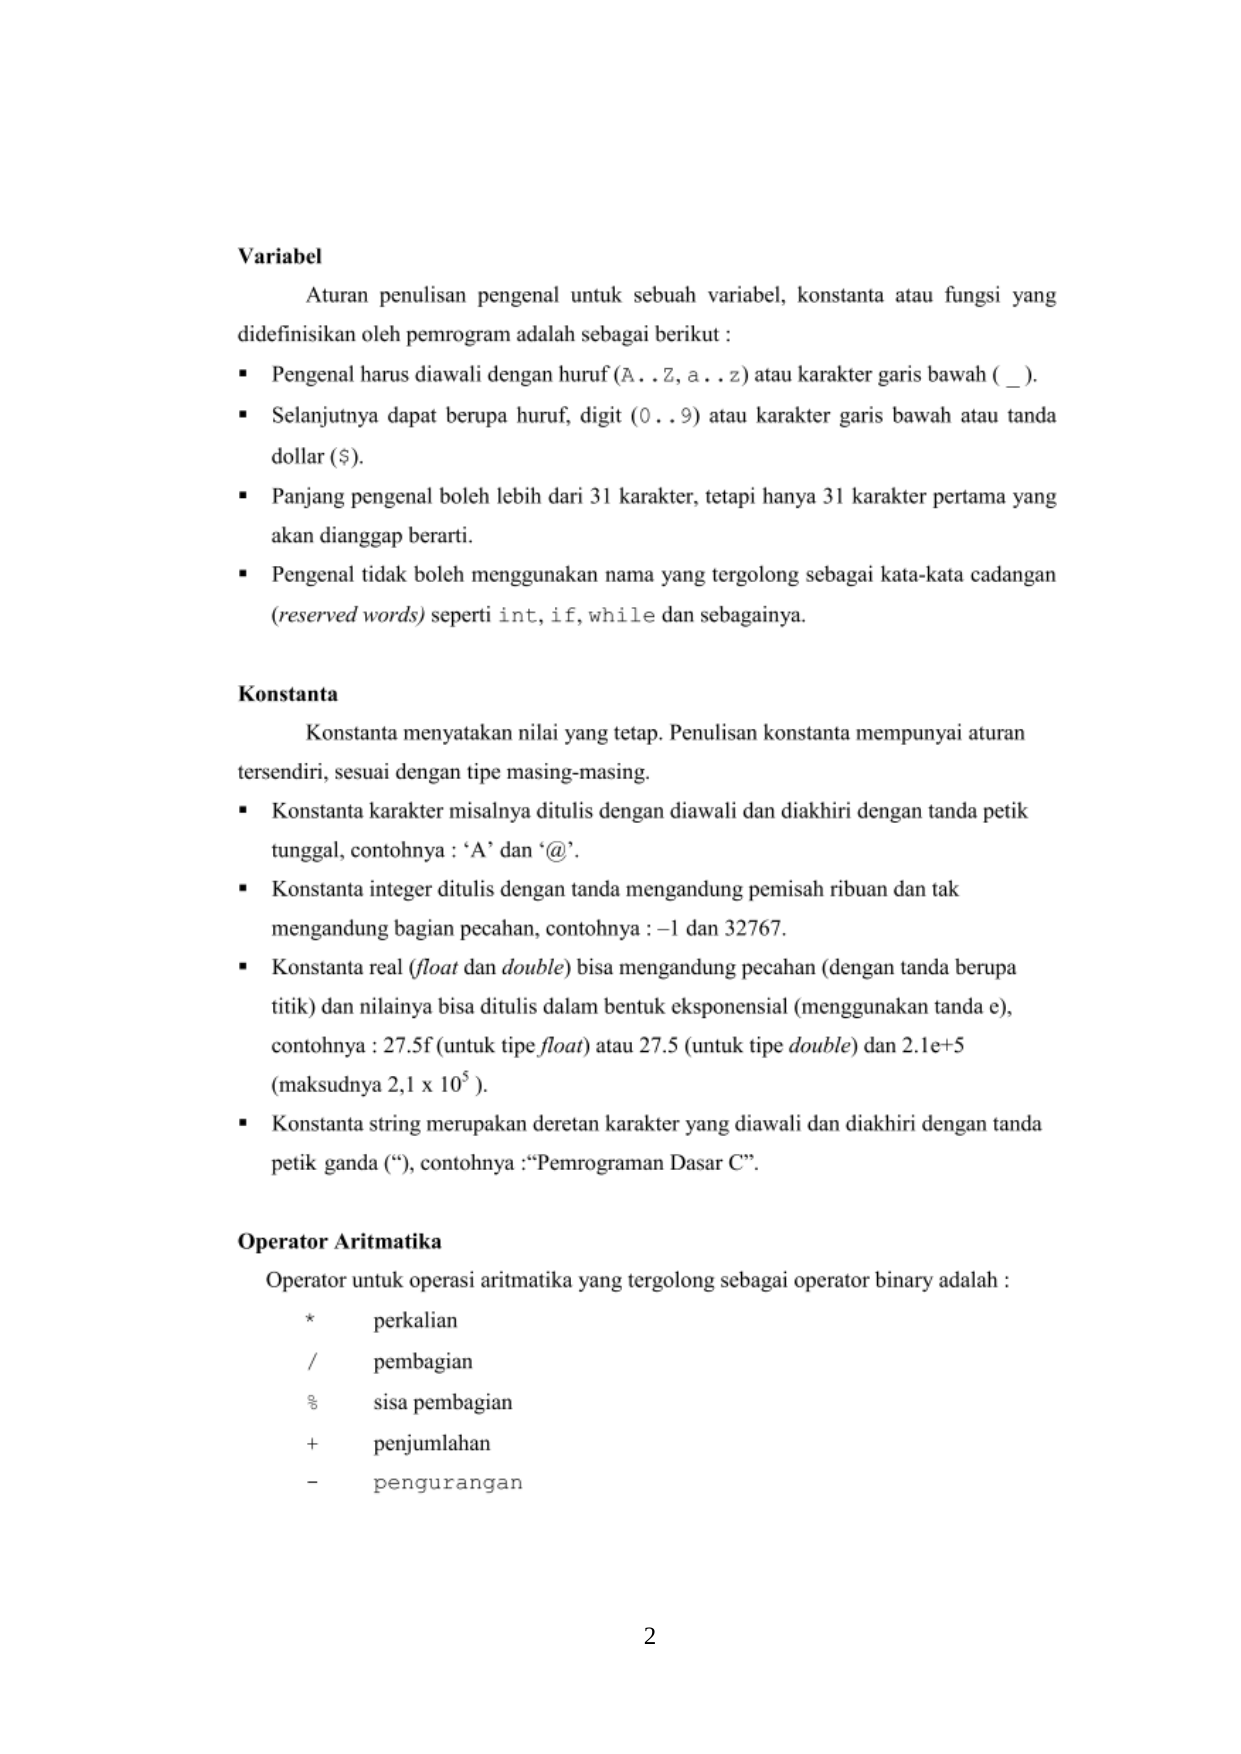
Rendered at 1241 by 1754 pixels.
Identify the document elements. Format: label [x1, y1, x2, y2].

picture [68, 106, 1193, 1563]
